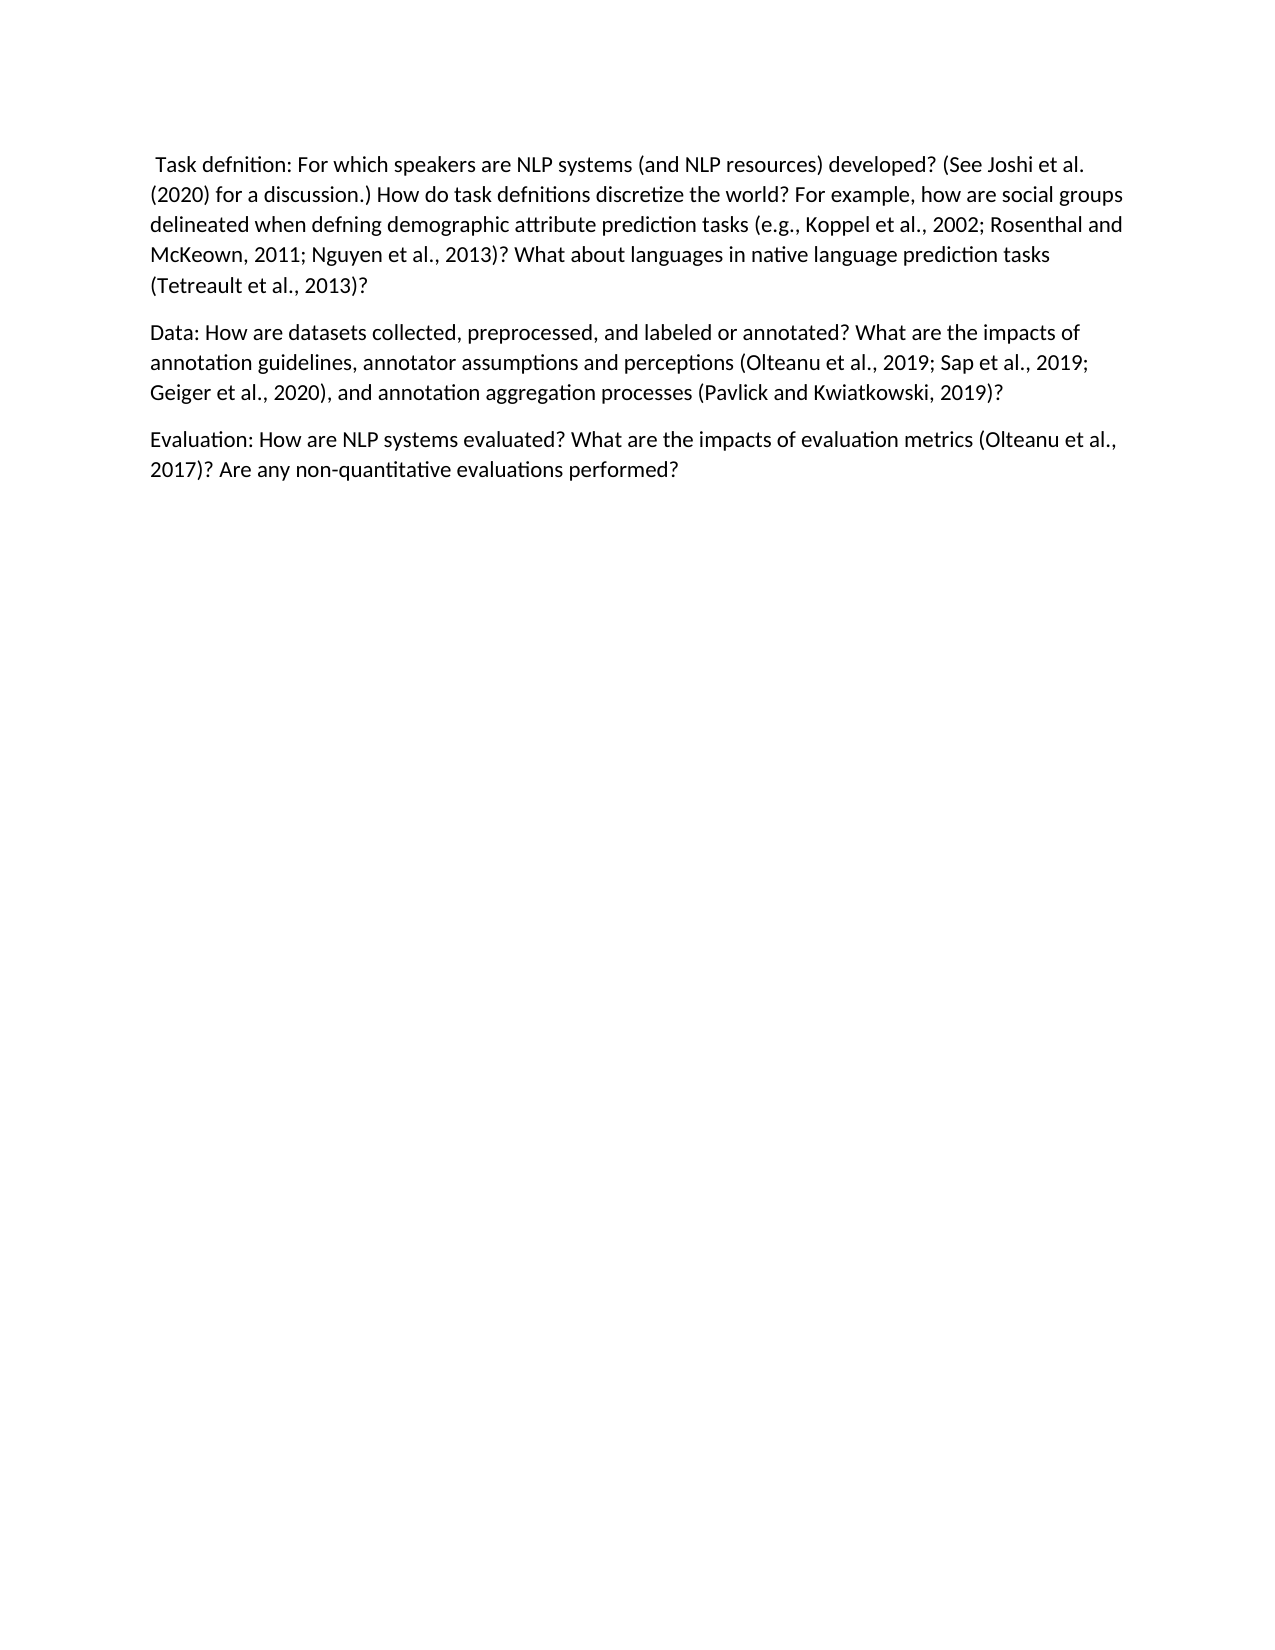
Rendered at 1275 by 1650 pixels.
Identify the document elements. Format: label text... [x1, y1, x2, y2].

text Evaluation: How are NLP systems evaluated? What are the impacts of evaluation metrics (Olteanu et al., 2017)? Are any non-quantitative evaluations performed? [150, 425, 1125, 483]
text Data: How are datasets collected, preprocessed, and labeled or annotated? What are the impacts of annotation guidelines, annotator assumptions and perceptions (Olteanu et al., 2019; Sap et al., 2019; Geiger et al., 2020), and annotation aggregation processes (Pavlick and Kwiatkowski, 2019)? [150, 318, 1125, 406]
text Task defnition: For which speakers are NLP systems (and NLP resources) developed? (See Joshi et al. (2020) for a discussion.) How do task defnitions discretize the world? For example, how are social groups delineated when defning demographic attribute prediction tasks (e.g., Koppel et al., 2002; Rosenthal and McKeown, 2011; Nguyen et al., 2013)? What about languages in native language prediction tasks (Tetreault et al., 2013)? [150, 150, 1125, 299]
